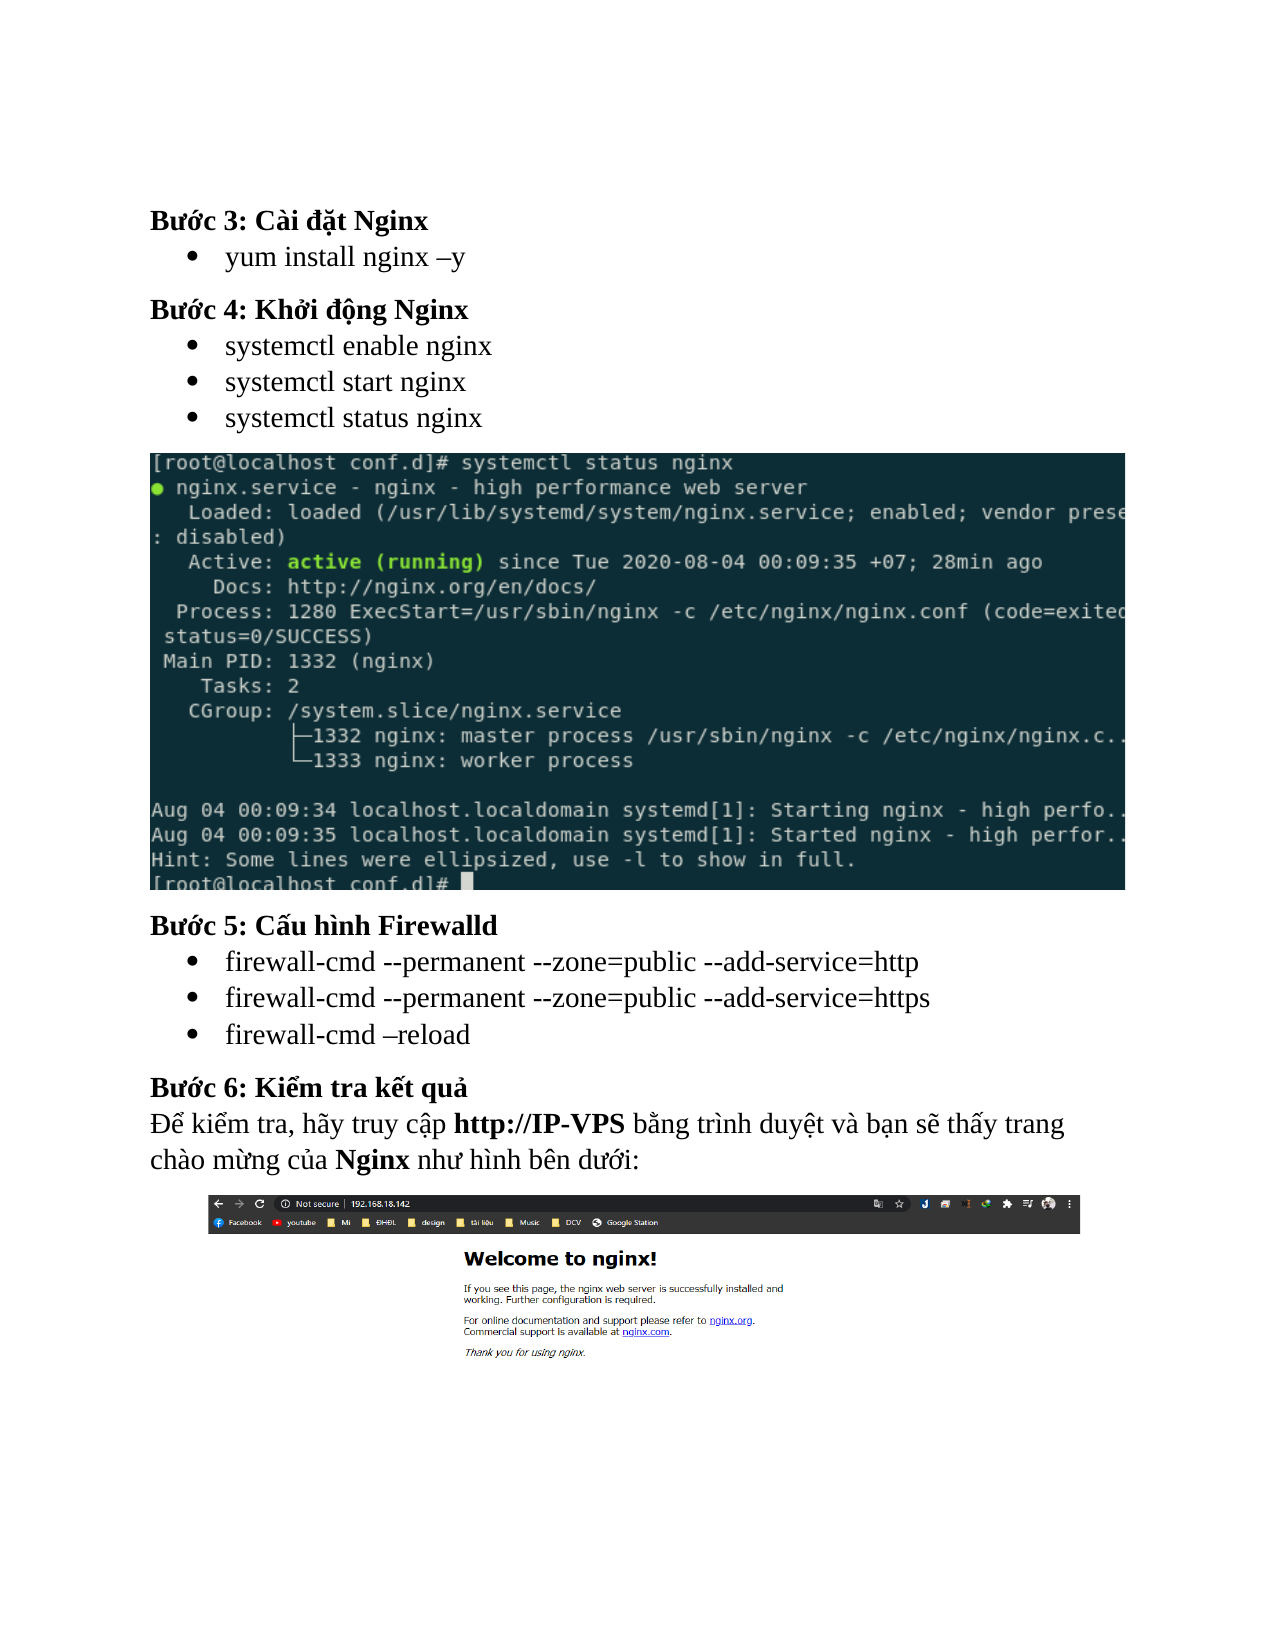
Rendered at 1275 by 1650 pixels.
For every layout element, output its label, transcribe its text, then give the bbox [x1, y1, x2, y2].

subtitle Bước 3: Cài đặt Nginx [150, 203, 1125, 236]
subtitle Bước 4: Khởi động Nginx [150, 292, 1125, 325]
subtitle Bước 5: Cấu hình Firewalld [150, 908, 1125, 942]
text Để kiểm tra, hãy truy cập http://IP-VPS bằng trình duyệt và bạn sẽ thấy trang chào mừng của Nginx như hình bên dưới: [150, 1106, 1125, 1176]
picture [150, 453, 1125, 890]
list yum install nginx –y [187, 239, 1125, 273]
list firewall-cmd --permanent --zone=public --add-service=http [187, 944, 1125, 978]
list firewall-cmd --permanent --zone=public --add-service=https [187, 981, 1125, 1014]
list systemctl start nginx [187, 364, 1125, 398]
list firewall-cmd –reload [187, 1017, 1125, 1051]
picture [208, 1195, 1080, 1489]
subtitle Bước 6: Kiểm tra kết quả [150, 1070, 1125, 1103]
list systemctl status nginx [187, 401, 1125, 434]
list systemctl enable nginx [187, 328, 1125, 362]
